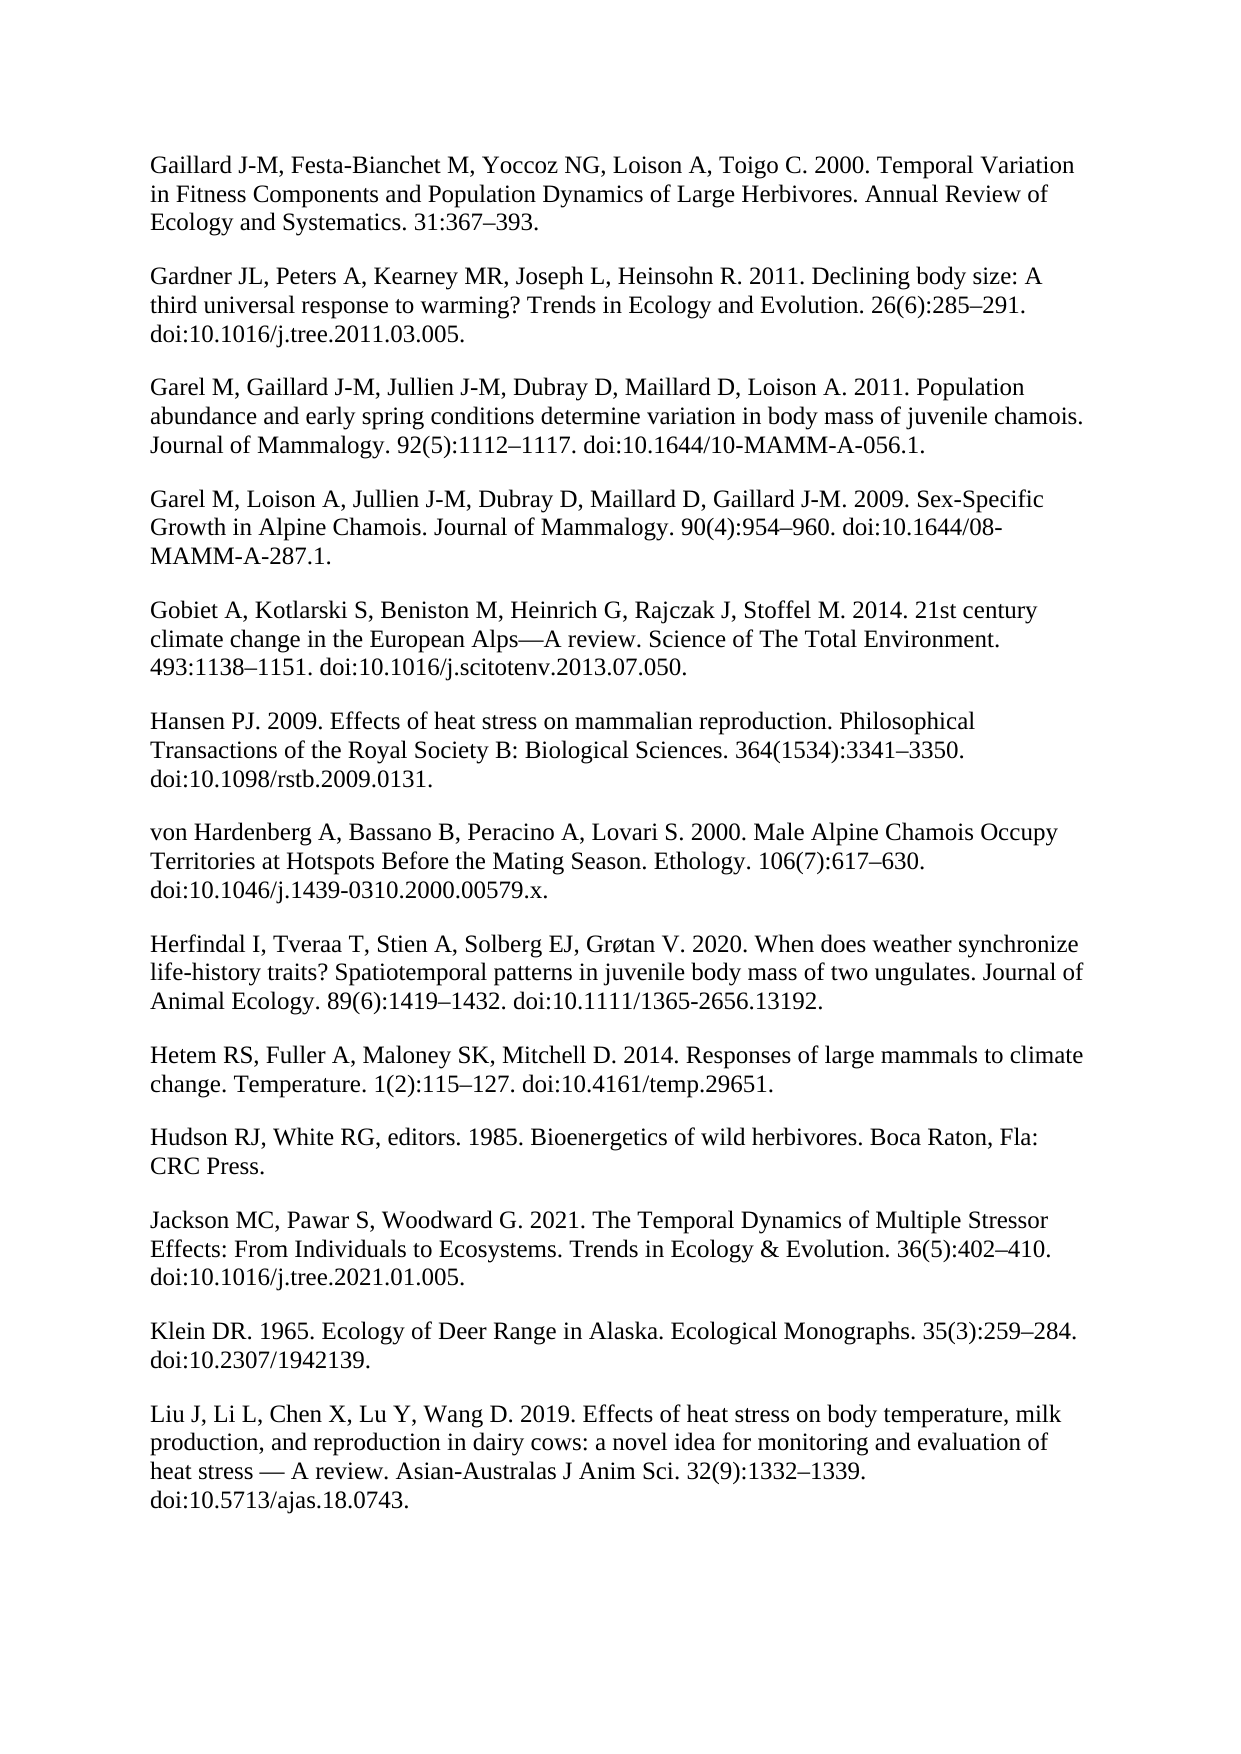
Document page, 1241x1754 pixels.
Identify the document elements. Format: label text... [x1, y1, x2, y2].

text Hetem RS, Fuller A, Maloney SK, Mitchell D. 2014. Responses of large mammals to climate change. Temperature. 1(2):115–127. doi:10.4161/temp.29651. [150, 1040, 1090, 1097]
text Herfindal I, Tveraa T, Stien A, Solberg EJ, Grøtan V. 2020. When does weather synchronize life-history traits? Spatiotemporal patterns in juvenile body mass of two ungulates. Journal of Animal Ecology. 89(6):1419–1432. doi:10.1111/1365-2656.13192. [150, 929, 1090, 1015]
text Klein DR. 1965. Ecology of Deer Range in Alaska. Ecological Monographs. 35(3):259–284. doi:10.2307/1942139. [150, 1316, 1090, 1374]
text Gaillard J-M, Festa-Bianchet M, Yoccoz NG, Loison A, Toigo C. 2000. Temporal Variation in Fitness Components and Population Dynamics of Large Herbivores. Annual Review of Ecology and Systematics. 31:367–393. [150, 150, 1090, 236]
text Hudson RJ, White RG, editors. 1985. Bioenergetics of wild herbivores. Boca Raton, Fla: CRC Press. [150, 1122, 1090, 1180]
text von Hardenberg A, Bassano B, Peracino A, Lovari S. 2000. Male Alpine Chamois Occupy Territories at Hotspots Before the Mating Season. Ethology. 106(7):617–630. doi:10.1046/j.1439-0310.2000.00579.x. [150, 817, 1090, 904]
text Garel M, Loison A, Jullien J-M, Dubray D, Maillard D, Gaillard J-M. 2009. Sex-Specific Growth in Alpine Chamois. Journal of Mammalogy. 90(4):954–960. doi:10.1644/08-MAMM-A-287.1. [150, 484, 1090, 570]
text Garel M, Gaillard J-M, Jullien J-M, Dubray D, Maillard D, Loison A. 2011. Population abundance and early spring conditions determine variation in body mass of juvenile chamois. Journal of Mammalogy. 92(5):1112–1117. doi:10.1644/10-MAMM-A-056.1. [150, 372, 1090, 459]
text Hansen PJ. 2009. Effects of heat stress on mammalian reproduction. Philosophical Transactions of the Royal Society B: Biological Sciences. 364(1534):3341–3350. doi:10.1098/rstb.2009.0131. [150, 706, 1090, 792]
text Jackson MC, Pawar S, Woodward G. 2021. The Temporal Dynamics of Multiple Stressor Effects: From Individuals to Ecosystems. Trends in Ecology & Evolution. 36(5):402–410. doi:10.1016/j.tree.2021.01.005. [150, 1205, 1090, 1291]
text Liu J, Li L, Chen X, Lu Y, Wang D. 2019. Effects of heat stress on body temperature, milk production, and reproduction in dairy cows: a novel idea for monitoring and evaluation of heat stress — A review. Asian-Australas J Anim Sci. 32(9):1332–1339. doi:10.5713/ajas.18.0743. [150, 1399, 1090, 1514]
text Gobiet A, Kotlarski S, Beniston M, Heinrich G, Rajczak J, Stoffel M. 2014. 21st century climate change in the European Alps—A review. Science of The Total Environment. 493:1138–1151. doi:10.1016/j.scitotenv.2013.07.050. [150, 595, 1090, 681]
text Gardner JL, Peters A, Kearney MR, Joseph L, Heinsohn R. 2011. Declining body size: A third universal response to warming? Trends in Ecology and Evolution. 26(6):285–291. doi:10.1016/j.tree.2011.03.005. [150, 261, 1090, 347]
